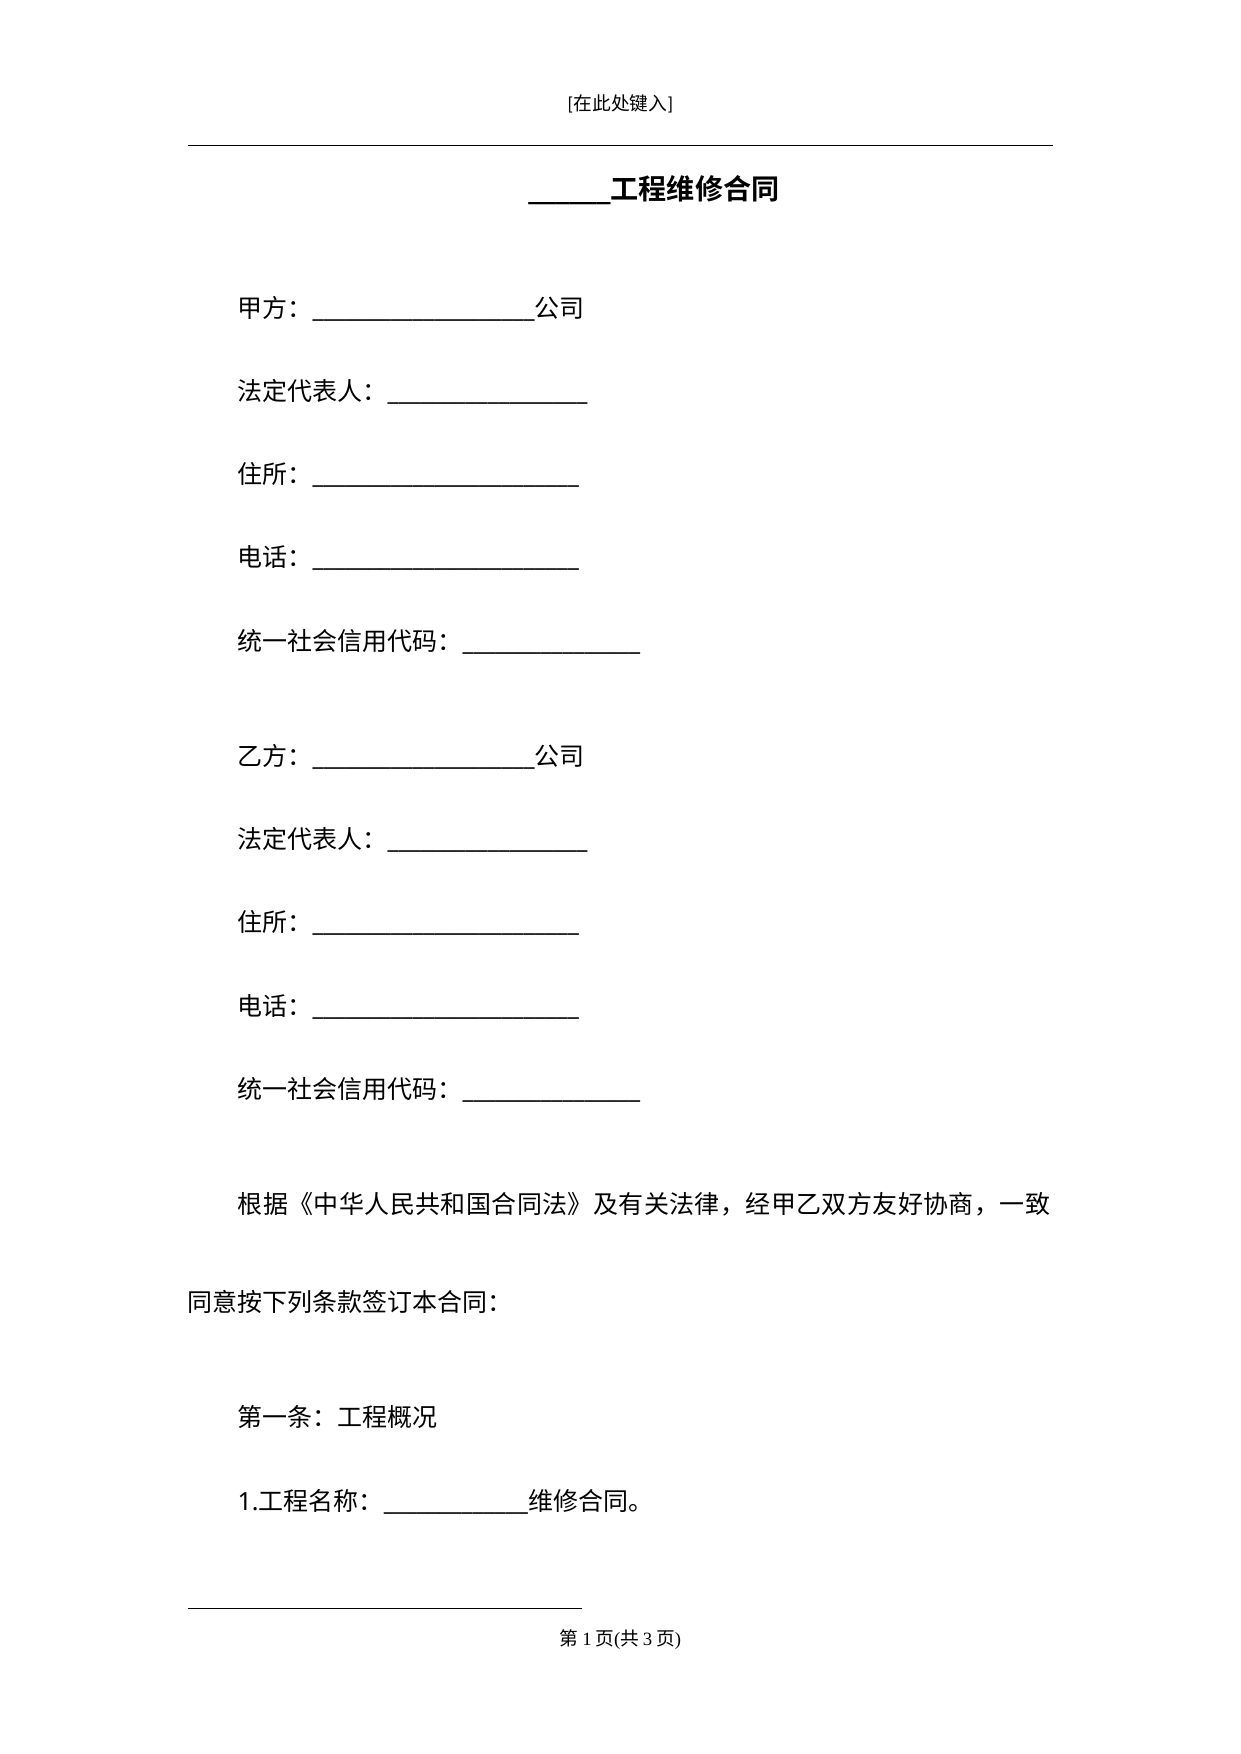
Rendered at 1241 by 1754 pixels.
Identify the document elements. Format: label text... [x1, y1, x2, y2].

text 统一社会信用代码：________________ [187, 607, 1053, 672]
text 法定代表人：__________________ [187, 357, 1053, 422]
text 统一社会信用代码：________________ [187, 1055, 1053, 1120]
text 住所：________________________ [187, 888, 1053, 953]
text 甲方：____________________公司 [187, 274, 1053, 339]
text 第一条：工程概况 [187, 1383, 1053, 1448]
text 法定代表人：__________________ [187, 805, 1053, 870]
text 住所：________________________ [187, 440, 1053, 505]
text 乙方：____________________公司 [187, 722, 1053, 787]
text 根据《中华人民共和国合同法》及有关法律，经甲乙双方友好协商，一致同意按下列条款签订本合同： [187, 1170, 1053, 1333]
text 1.工程名称：_____________维修合同。 [187, 1467, 1053, 1532]
text 电话：________________________ [187, 523, 1053, 588]
text 电话：________________________ [187, 972, 1053, 1037]
text ______工程维修合同 [187, 154, 1053, 219]
